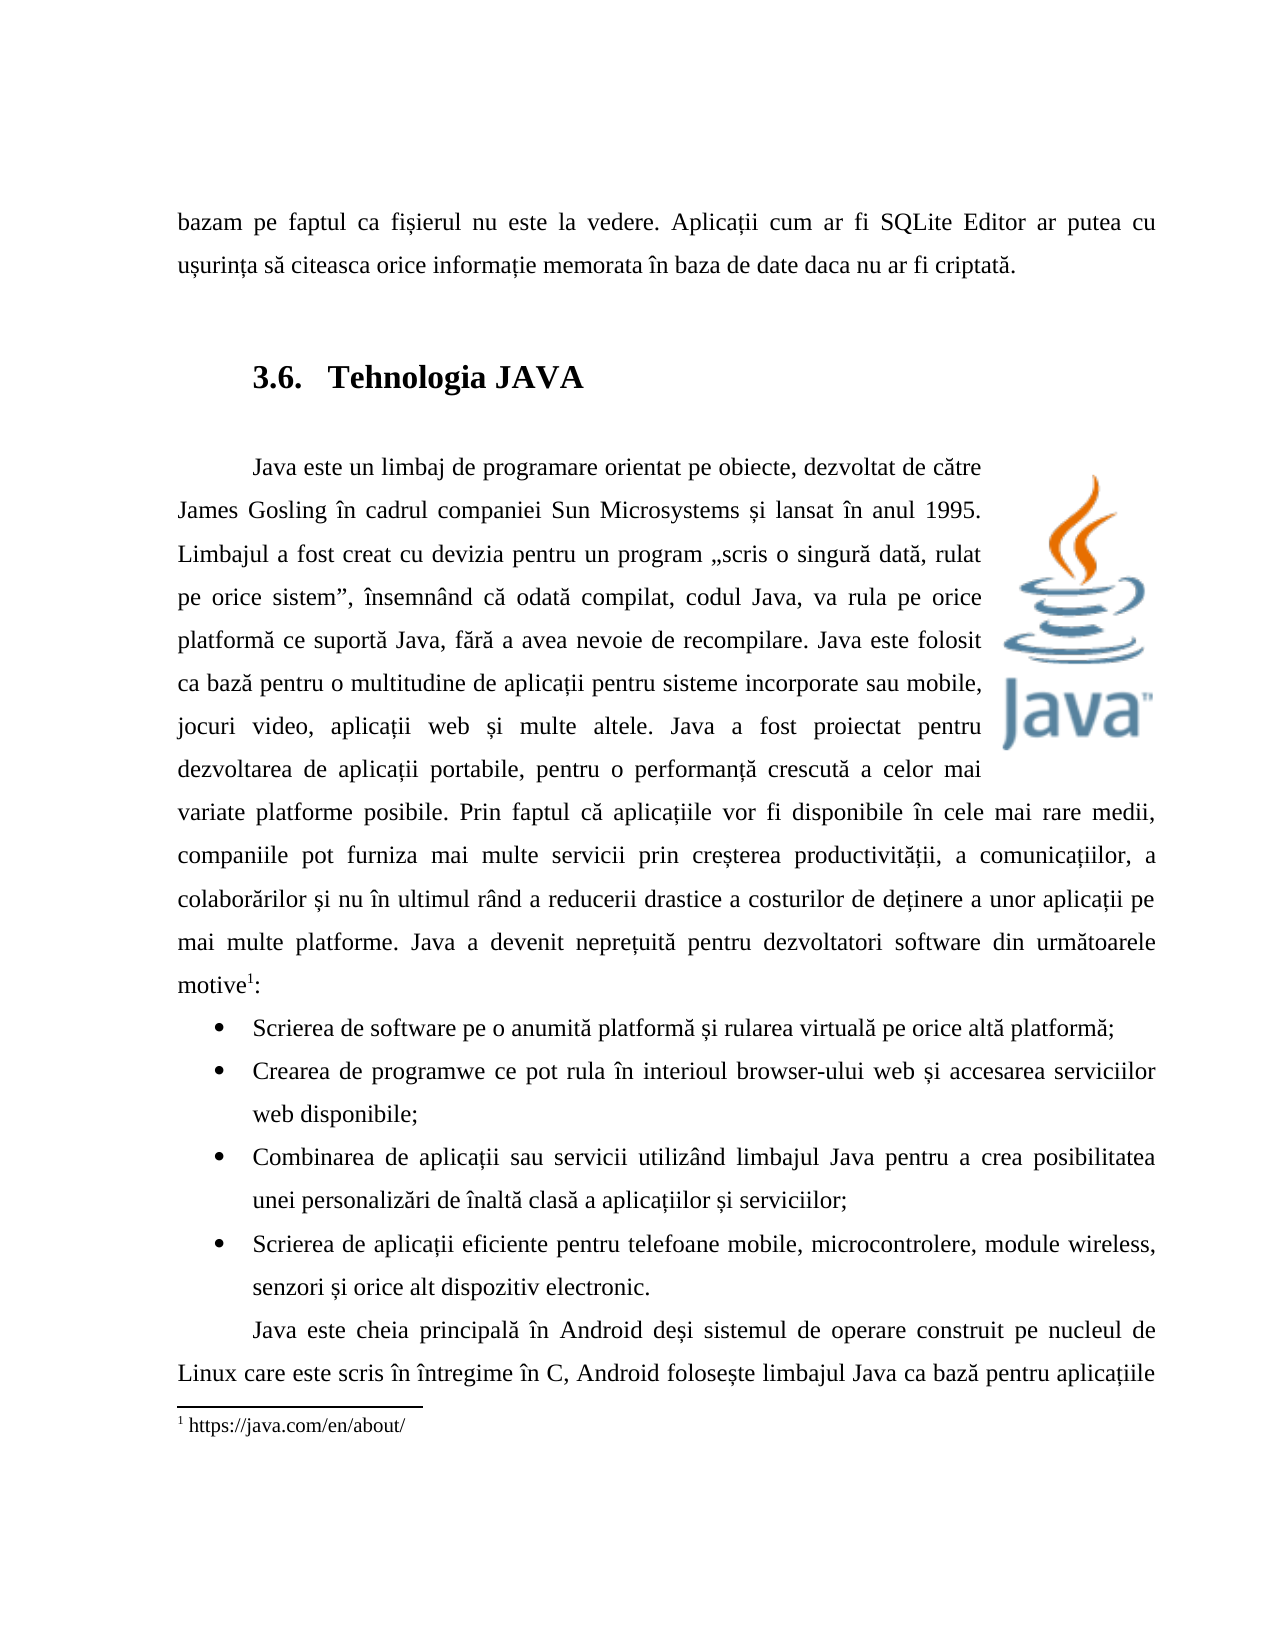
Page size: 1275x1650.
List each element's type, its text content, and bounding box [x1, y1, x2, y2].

list Scrierea de software pe o anumită platformă și rularea virtuală pe orice altă platformă; [215, 1013, 1157, 1042]
picture [1001, 460, 1153, 764]
subtitle Tehnologia JAVA [252, 357, 1157, 395]
list Scrierea de aplicații eficiente pentru telefoane mobile, microcontrolere, module wireless, senzori și orice alt dispozitiv electronic. [215, 1229, 1157, 1301]
text Java este un limbaj de programare orientat pe obiecte, dezvoltat de către James Gosling în cadrul companiei Sun Microsystems și lansat în anul 1995. Limbajul a fost creat cu devizia pentru un program „scris o singură dată, rulat pe orice sistem”, însemnând că odată compilat, codul Java, va rula pe orice platformă ce suportă Java, fără a avea nevoie de recompilare. Java este folosit ca bază pentru o multitudine de aplicații pentru sisteme incorporate sau mobile, jocuri video, aplicații web și multe altele. Java a fost proiectat pentru dezvoltarea de aplicații portabile, pentru o performanță crescută a celor mai variate platforme posibile. Prin faptul că aplicațiile vor fi disponibile în cele mai rare medii, companiile pot furniza mai multe servicii prin creșterea productivității, a comunicațiilor, a colaborărilor și nu în ultimul rând a reducerii drastice a costurilor de deținere a unor aplicații pe mai multe platforme. Java a devenit neprețuită pentru dezvoltatori software din următoarele motive: [177, 452, 1157, 999]
list Combinarea de aplicații sau servicii utilizând limbajul Java pentru a crea posibilitatea unei personalizări de înaltă clasă a aplicațiilor și serviciilor; [215, 1142, 1157, 1214]
list Crearea de programwe ce pot rula în interioul browser-ului web și accesarea serviciilor web disponibile; [215, 1056, 1157, 1128]
